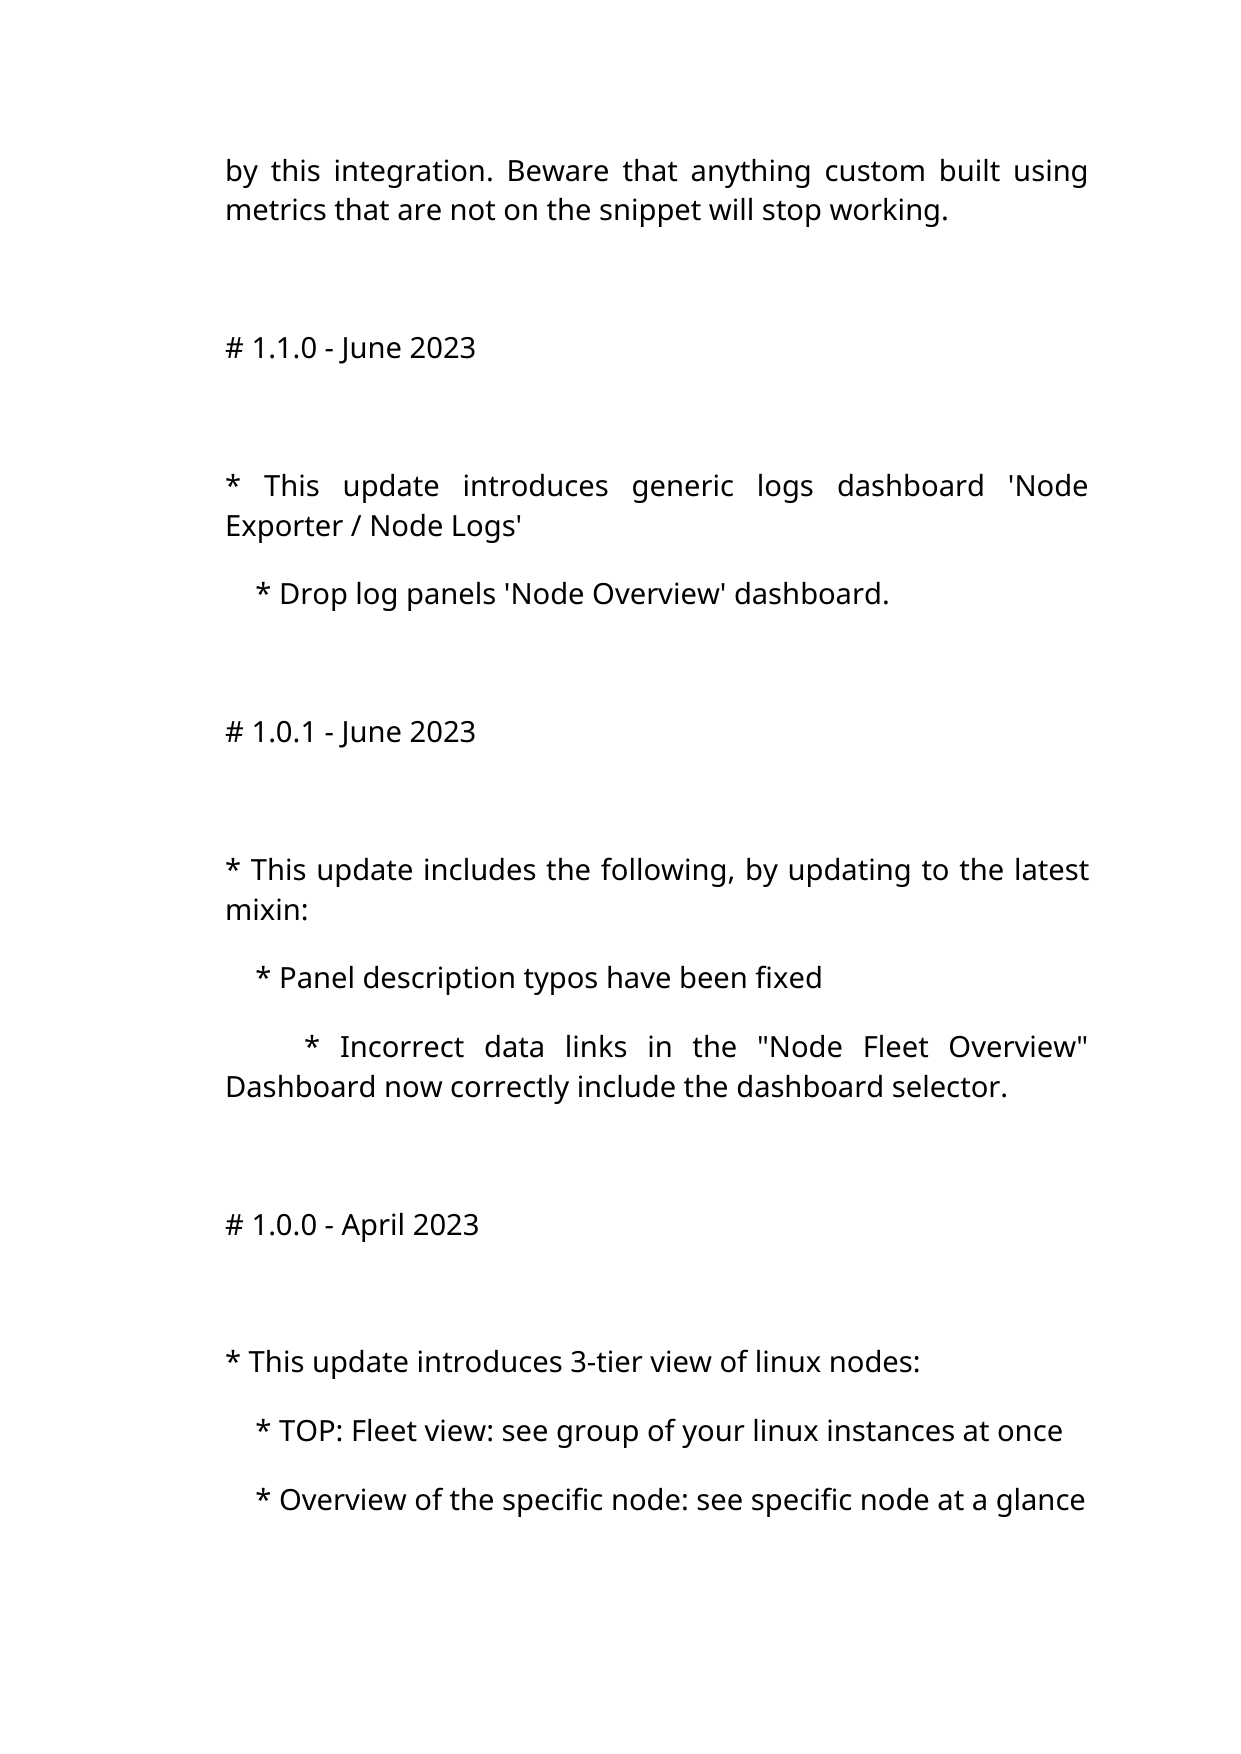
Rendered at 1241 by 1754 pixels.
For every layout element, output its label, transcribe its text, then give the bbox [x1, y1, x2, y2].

text * Overview of the specific node: see specific node at a glance [225, 1479, 1090, 1519]
text * This update includes the following, by updating to the latest mixin: [225, 849, 1090, 928]
text # 1.1.0 - June 2023 [225, 327, 1090, 367]
text # 1.0.1 - June 2023 [225, 711, 1090, 751]
text * Panel description typos have been fixed [225, 958, 1090, 997]
text * Incorrect data links in the "Node Fleet Overview" Dashboard now correctly include the dashboard selector. [225, 1026, 1090, 1106]
text * This update introduces 3-tier view of linux nodes: [225, 1342, 1090, 1381]
text * Drop log panels 'Node Overview' dashboard. [225, 574, 1090, 613]
text # 1.0.0 - April 2023 [225, 1204, 1090, 1243]
text * This update introduces generic logs dashboard 'Node Exporter / Node Logs' [225, 465, 1090, 544]
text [225, 150, 1090, 229]
text * TOP: Fleet view: see group of your linux instances at once [225, 1410, 1090, 1450]
